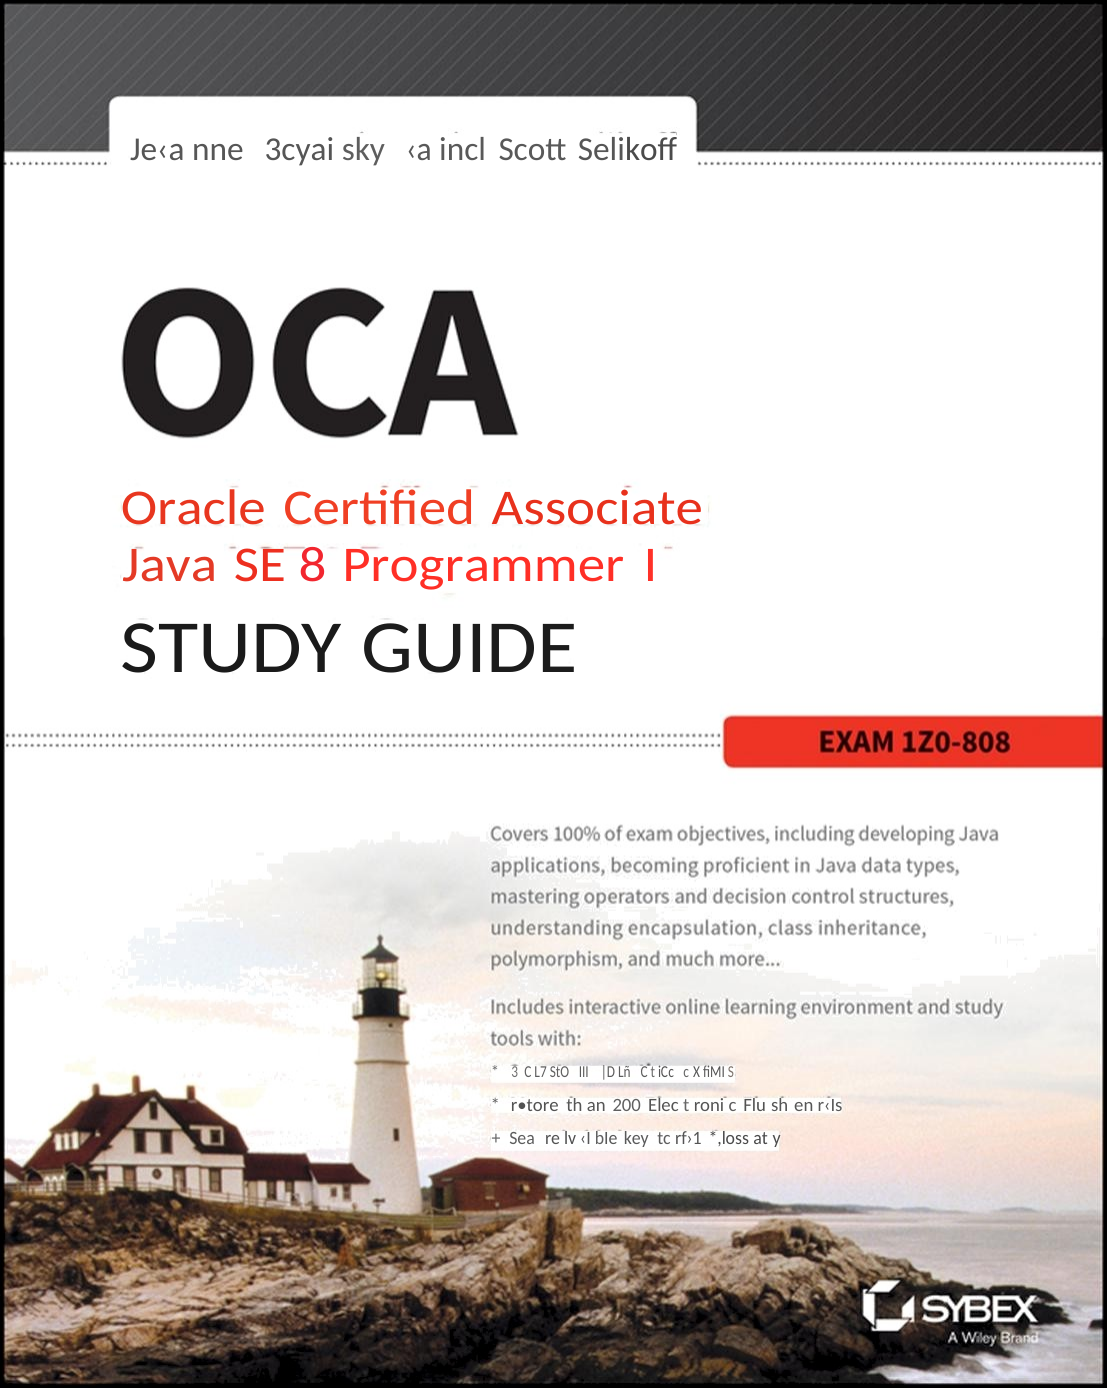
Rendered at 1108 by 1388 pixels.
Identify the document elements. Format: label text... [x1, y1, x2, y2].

list 3 C L7 StO III |D Lñ C t iCc c X fiMI S [491, 1062, 953, 1082]
text + Sea re lv ‹I bIe key tc rf›1 *,loss at y [491, 1127, 953, 1149]
text Oracle Certified Associate Java SE 8 Programmer I [121, 478, 797, 594]
text Je‹a nne 3cyai sky ‹a incl Scott Selikoff [130, 128, 953, 168]
text STUDY GUIDE [120, 599, 953, 691]
picture [0, 0, 1107, 1388]
list r•tore th an 200 Elec t roni c Flu sh en r‹Is [490, 1093, 953, 1116]
